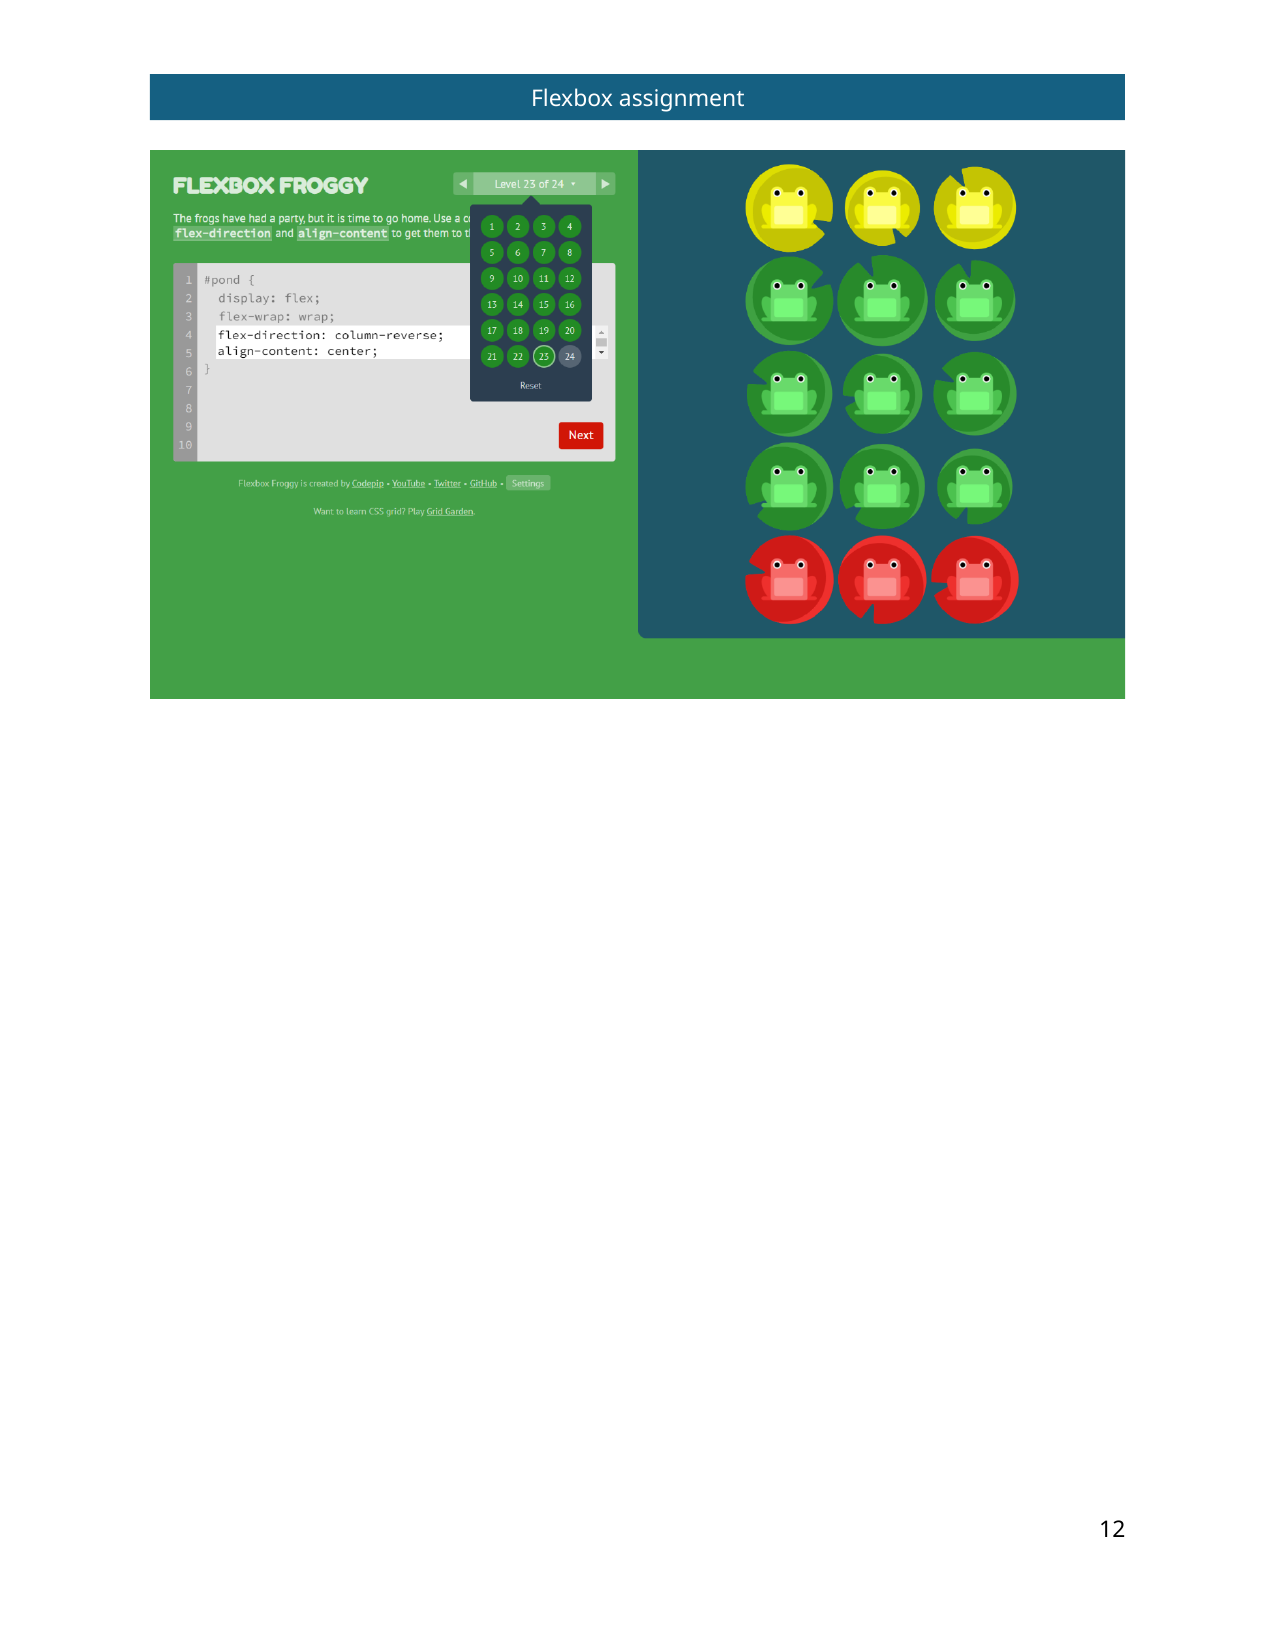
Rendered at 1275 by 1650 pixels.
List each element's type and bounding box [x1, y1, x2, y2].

picture [150, 150, 1125, 699]
